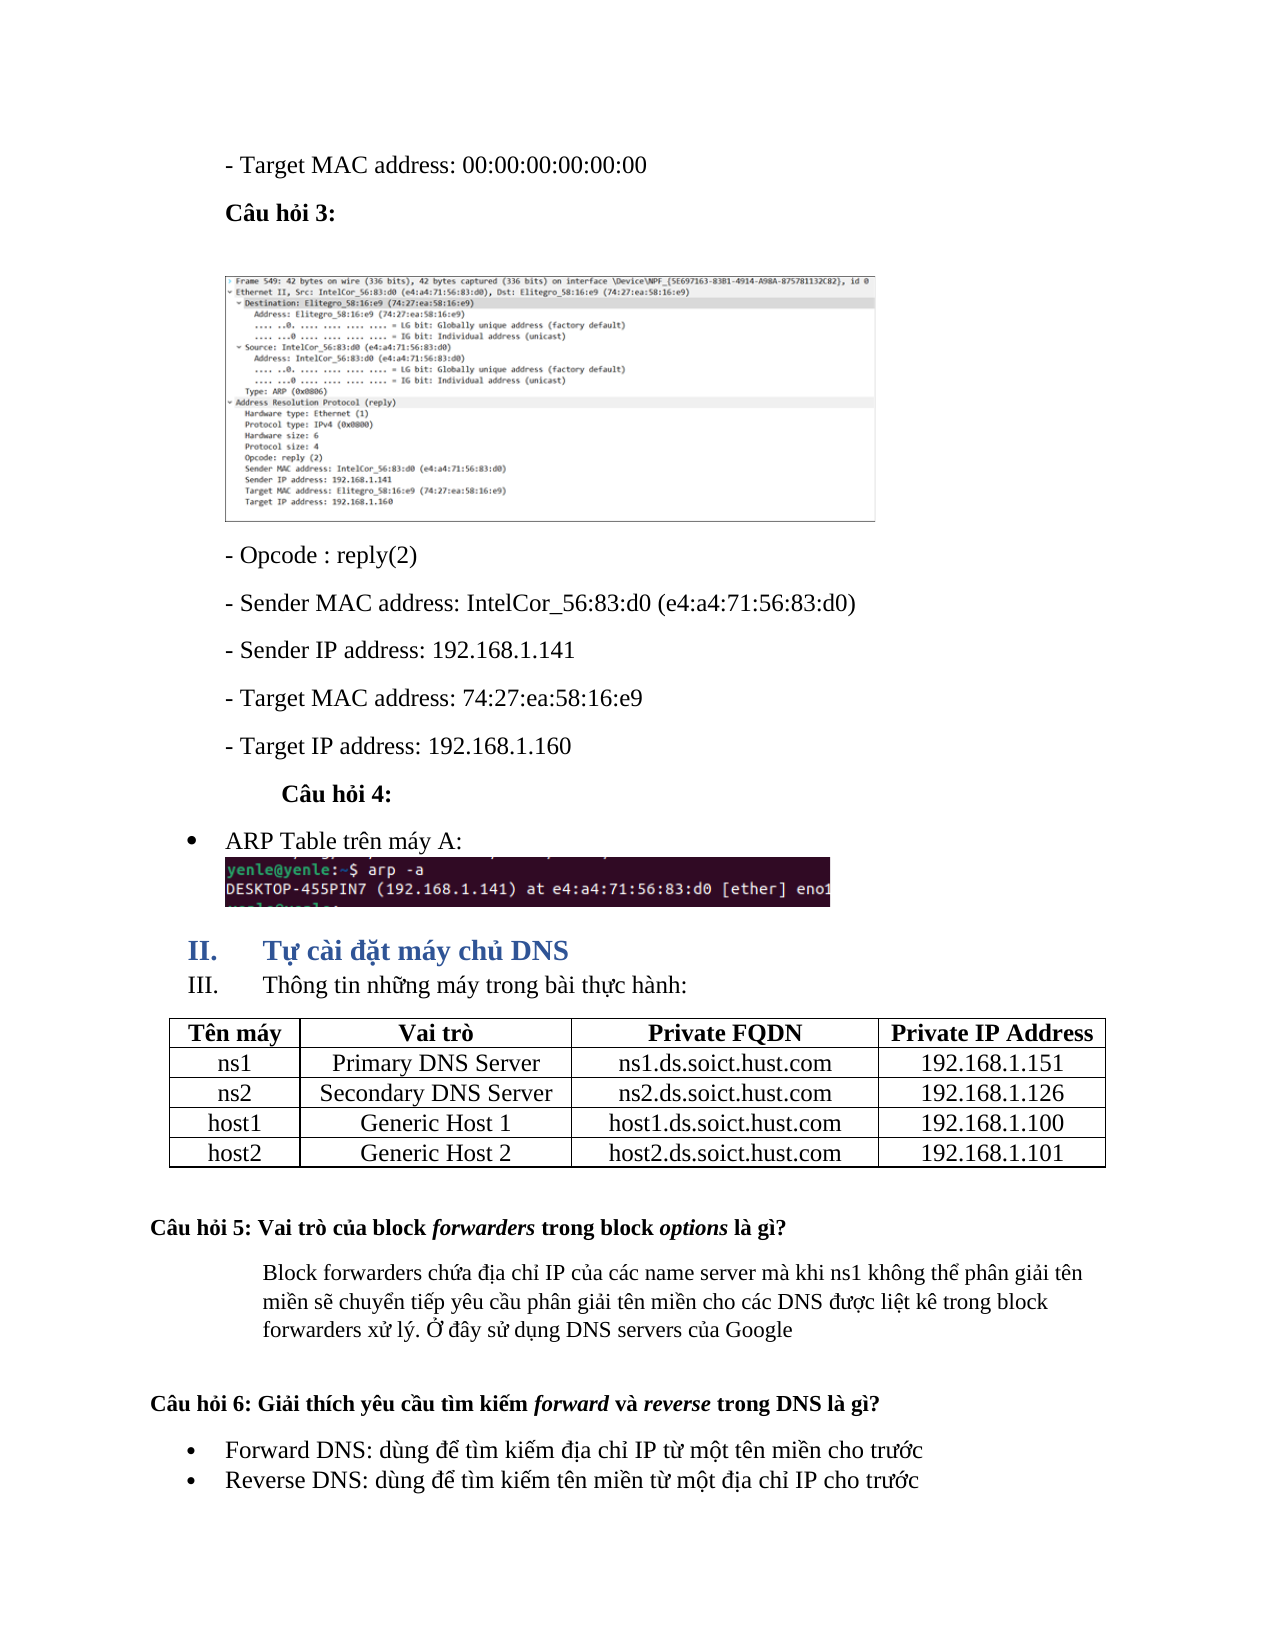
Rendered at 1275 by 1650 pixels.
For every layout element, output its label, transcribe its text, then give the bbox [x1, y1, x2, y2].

list ARP Table trên máy A: [187, 826, 1125, 855]
table_header Private FQDN [572, 1019, 878, 1047]
table_header Private IP Address [879, 1019, 1105, 1047]
list Forward DNS: dùng để tìm kiếm địa chỉ IP từ một tên miền cho trước [187, 1435, 1125, 1464]
text - Opcode : reply(2) [150, 540, 1125, 569]
table_cell ns1.ds.soict.hust.com [572, 1048, 878, 1077]
text - Target IP address: 192.168.1.160 [150, 731, 1125, 760]
list Reverse DNS: dùng để tìm kiếm tên miền từ một địa chỉ IP cho trước [187, 1465, 1125, 1494]
table_cell host1.ds.soict.hust.com [572, 1108, 878, 1137]
table_cell 192.168.1.151 [879, 1048, 1105, 1077]
table_header Tên máy [170, 1019, 299, 1047]
table_cell host2 [170, 1138, 299, 1166]
text - Target MAC address: 00:00:00:00:00:00 [225, 150, 1125, 179]
list Block forwarders chứa địa chỉ IP của các name server mà khi ns1 không thể phân giải tên miền sẽ chuyển tiếp yêu cầu phân giải tên miền cho các DNS được liệt kê trong block forwarders xử lý. Ở đây sử dụng DNS servers của Google [262, 1259, 1125, 1343]
text Câu hỏi 6: Giải thích yêu cầu tìm kiếm forward và reverse trong DNS là gì? [150, 1390, 1125, 1416]
subtitle Tự cài đặt máy chủ DNS [187, 933, 1125, 967]
table_cell host1 [170, 1108, 299, 1137]
text Câu hỏi 4: [150, 779, 1125, 807]
table_cell 192.168.1.100 [879, 1108, 1105, 1137]
table_cell Secondary DNS Server [301, 1078, 571, 1107]
text - Sender IP address: 192.168.1.141 [150, 636, 1125, 664]
table_cell Generic Host 2 [301, 1138, 571, 1166]
table_cell Generic Host 1 [301, 1108, 571, 1137]
text - Sender MAC address: IntelCor_56:83:d0 (e4:a4:71:56:83:d0) [150, 588, 1125, 617]
list Thông tin những máy trong bài thực hành: [187, 970, 1125, 998]
text Câu hỏi 5: Vai trò của block forwarders trong block options là gì? [150, 1214, 1125, 1241]
table_cell 192.168.1.126 [879, 1078, 1105, 1107]
picture [225, 857, 831, 907]
table_cell host2.ds.soict.hust.com [572, 1138, 878, 1166]
table_header Vai trò [301, 1019, 571, 1047]
picture [225, 276, 876, 522]
text - Target MAC address: 74:27:ea:58:16:e9 [150, 683, 1125, 712]
table_cell ns2 [170, 1078, 299, 1107]
table_cell ns1 [170, 1048, 299, 1077]
table_cell ns2.ds.soict.hust.com [572, 1078, 878, 1107]
text Câu hỏi 3: [225, 198, 1125, 226]
table_cell 192.168.1.101 [879, 1138, 1105, 1166]
table_cell Primary DNS Server [301, 1048, 571, 1077]
